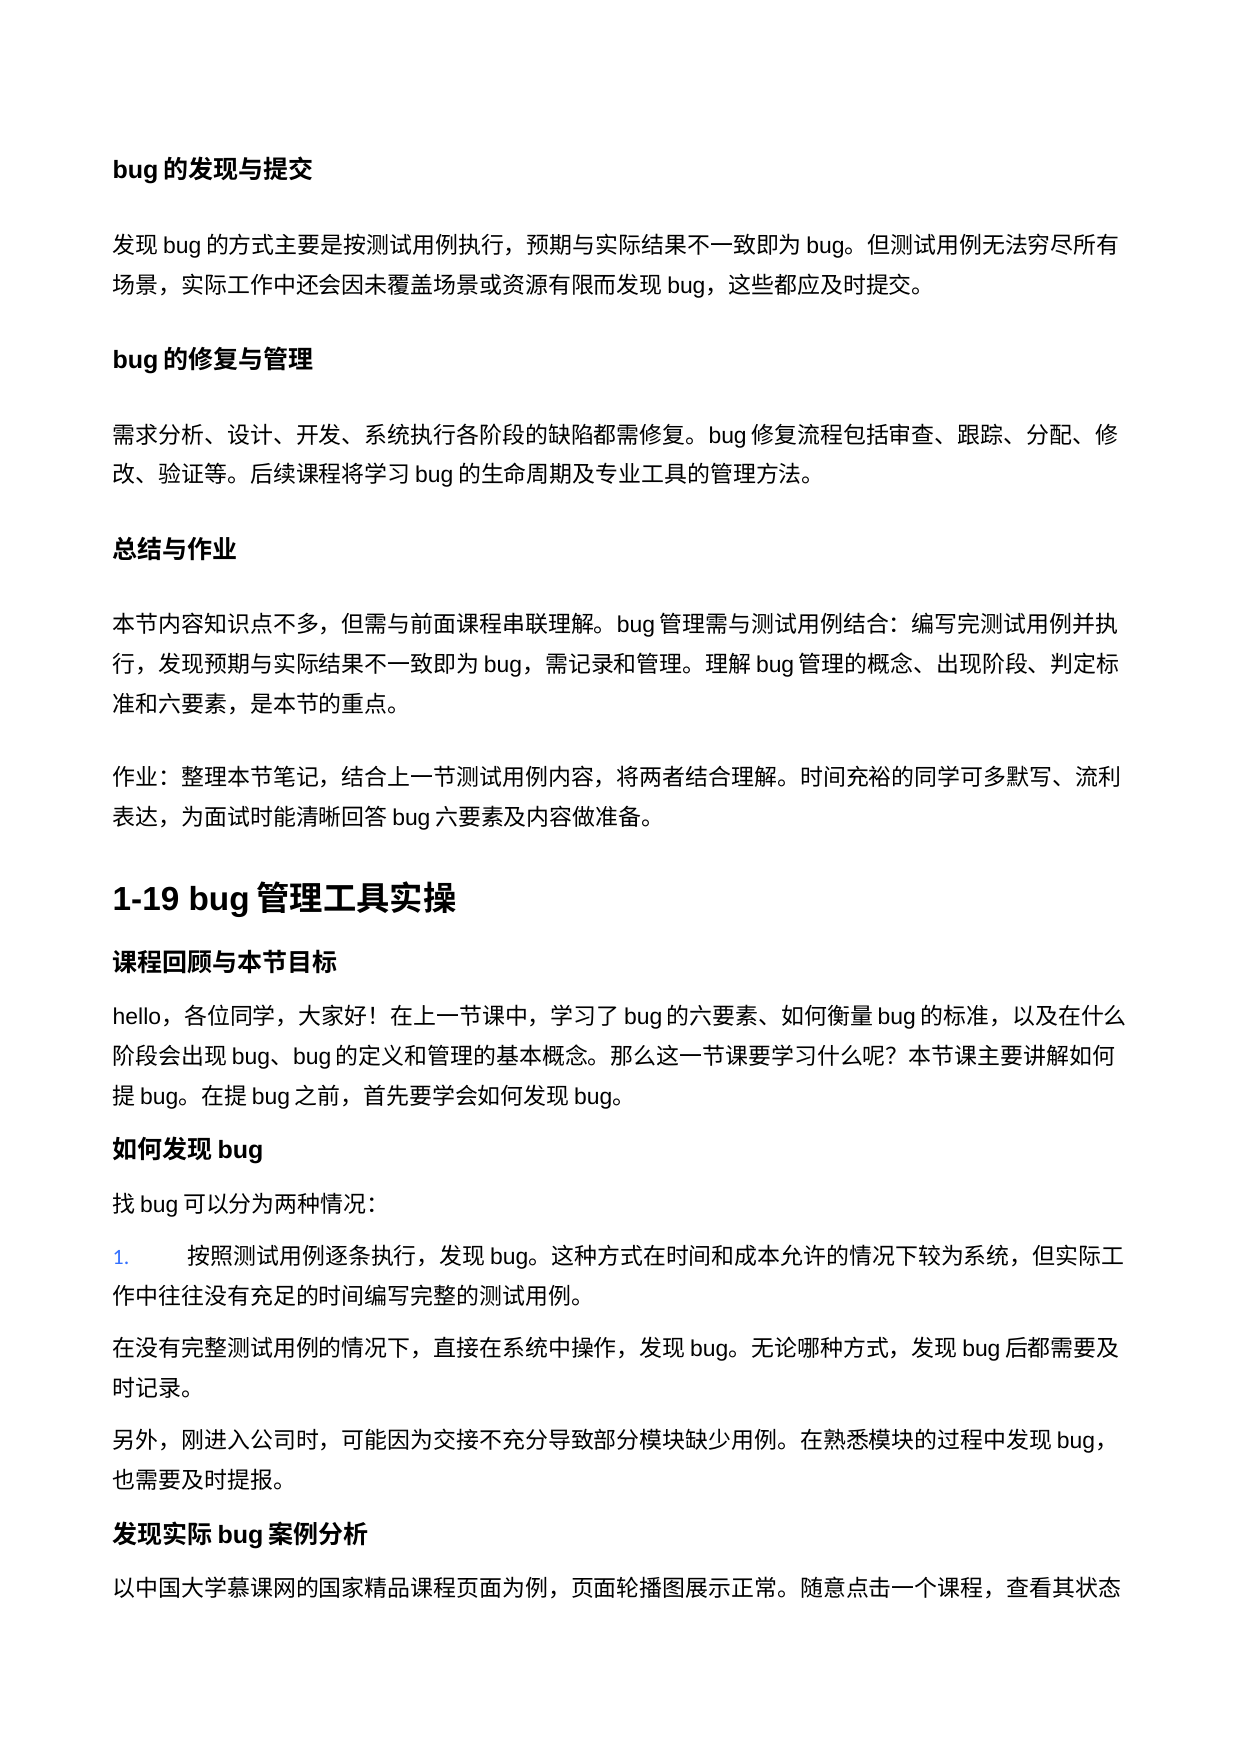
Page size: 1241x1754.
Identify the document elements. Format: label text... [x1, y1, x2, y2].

text 需求分析、设计、开发、系统执行各阶段的缺陷都需修复。bug修复流程包括审查、跟踪、分配、修改、验证等。后续课程将学习bug的生命周期及专业工具的管理方法。 [112, 416, 1128, 489]
text 在没有完整测试用例的情况下，直接在系统中操作，发现bug。无论哪种方式，发现bug后都需要及时记录。 [112, 1330, 1128, 1403]
list 按照测试用例逐条执行，发现bug。这种方式在时间和成本允许的情况下较为系统，但实际工作中往往没有充足的时间编写完整的测试用例。 [112, 1238, 1128, 1311]
text 本节内容知识点不多，但需与前面课程串联理解。bug管理需与测试用例结合：编写完测试用例并执行，发现预期与实际结果不一致即为bug，需记录和管理。理解bug管理的概念、出现阶段、判定标准和六要素，是本节的重点。 [112, 606, 1128, 719]
text 找bug可以分为两种情况： [112, 1186, 1128, 1219]
text 课程回顾与本节目标 [112, 942, 1128, 978]
text 1-19 bug管理工具实操 [112, 872, 1128, 920]
text 发现bug的方式主要是按测试用例执行，预期与实际结果不一致即为bug。但测试用例无法穷尽所有场景，实际工作中还会因未覆盖场景或资源有限而发现bug，这些都应及时提交。 [112, 227, 1128, 300]
text bug的修复与管理 [112, 340, 1128, 376]
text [112, 1570, 1128, 1603]
text 总结与作业 [112, 529, 1128, 566]
text 另外，刚进入公司时，可能因为交接不充分导致部分模块缺少用例。在熟悉模块的过程中发现bug，也需要及时提报。 [112, 1422, 1128, 1495]
text 如何发现bug [112, 1130, 1128, 1166]
text 作业：整理本节笔记，结合上一节测试用例内容，将两者结合理解。时间充裕的同学可多默写、流利表达，为面试时能清晰回答bug六要素及内容做准备。 [112, 759, 1128, 832]
text bug的发现与提交 [112, 150, 1128, 186]
text hello，各位同学，大家好！在上一节课中，学习了bug的六要素、如何衡量bug的标准，以及在什么阶段会出现bug、bug的定义和管理的基本概念。那么这一节课要学习什么呢？本节课主要讲解如何提bug。在提bug之前，首先要学会如何发现bug。 [112, 998, 1128, 1111]
text 发现实际bug案例分析 [112, 1514, 1128, 1551]
